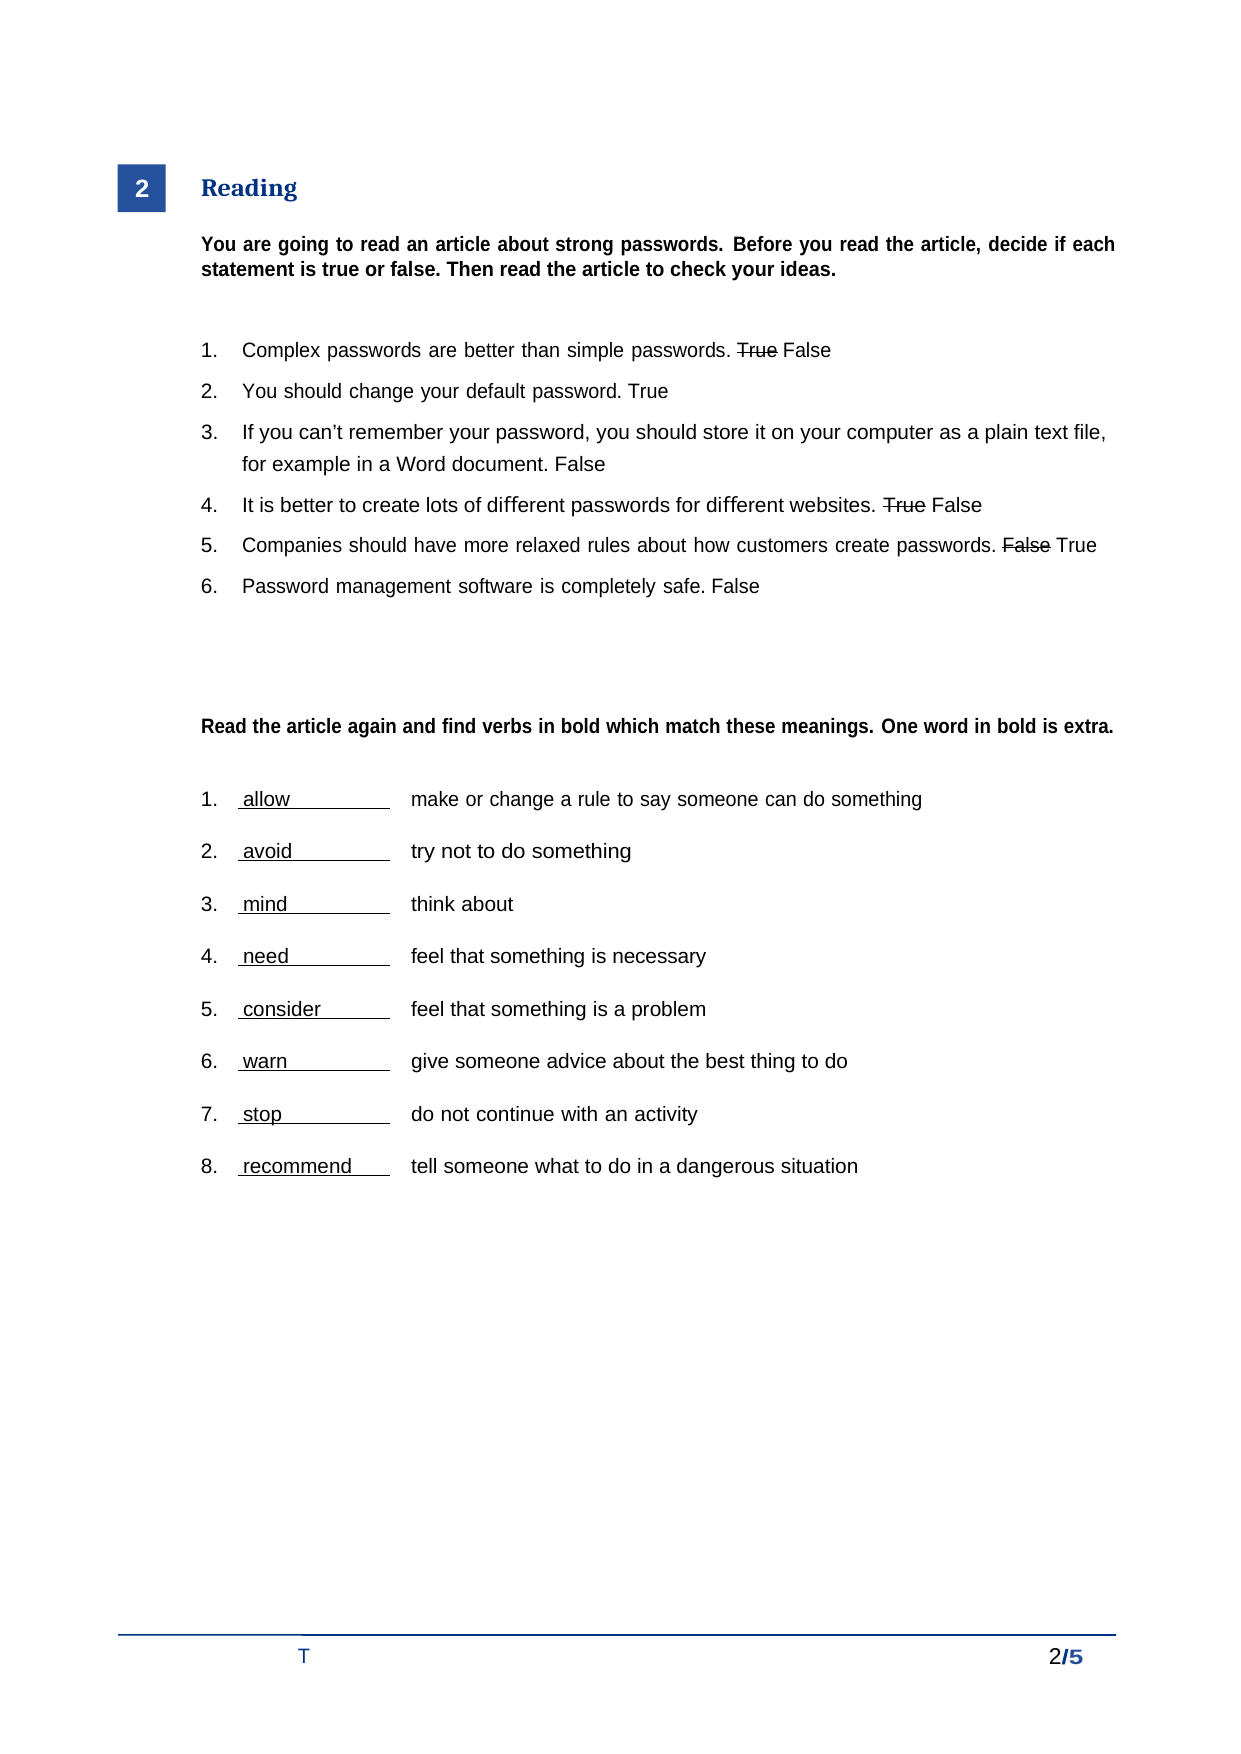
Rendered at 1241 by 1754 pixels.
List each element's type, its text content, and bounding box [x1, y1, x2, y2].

list avoid try not to do something [201, 839, 1142, 863]
list warn give someone advice about the best thing to do [201, 1049, 1142, 1073]
subtitle consider feel that something is a problem [201, 997, 1142, 1021]
subtitle stop do not continue with an activity [201, 1102, 1142, 1126]
subtitle You are going to read an article about strong passwords. Before you read the article, decide if each statement is true or false. Then read the article to check your ideas. [201, 232, 1142, 280]
subtitle Reading [201, 173, 1142, 202]
list It is better to create lots of diﬀerent passwords for diﬀerent websites. True False [201, 493, 1142, 517]
list Password management software is completely safe. False [201, 574, 1142, 598]
subtitle Complex passwords are better than simple passwords. True False [201, 338, 1142, 362]
list need feel that something is necessary [201, 944, 1142, 968]
subtitle Read the article again and ﬁnd verbs in bold which match these meanings. One word in bold is extra. [201, 713, 1142, 737]
subtitle allow make or change a rule to say someone can do something [201, 787, 1142, 811]
list You should change your default password. True [201, 379, 1142, 403]
subtitle If you can’t remember your password, you should store it on your computer as a plain text ﬁle, for example in a Word document. False [201, 420, 1117, 476]
list recommend tell someone what to do in a dangerous situation [201, 1154, 1142, 1178]
subtitle mind think about [201, 892, 1142, 916]
subtitle Companies should have more relaxed rules about how customers create passwords. False True [201, 533, 1142, 557]
